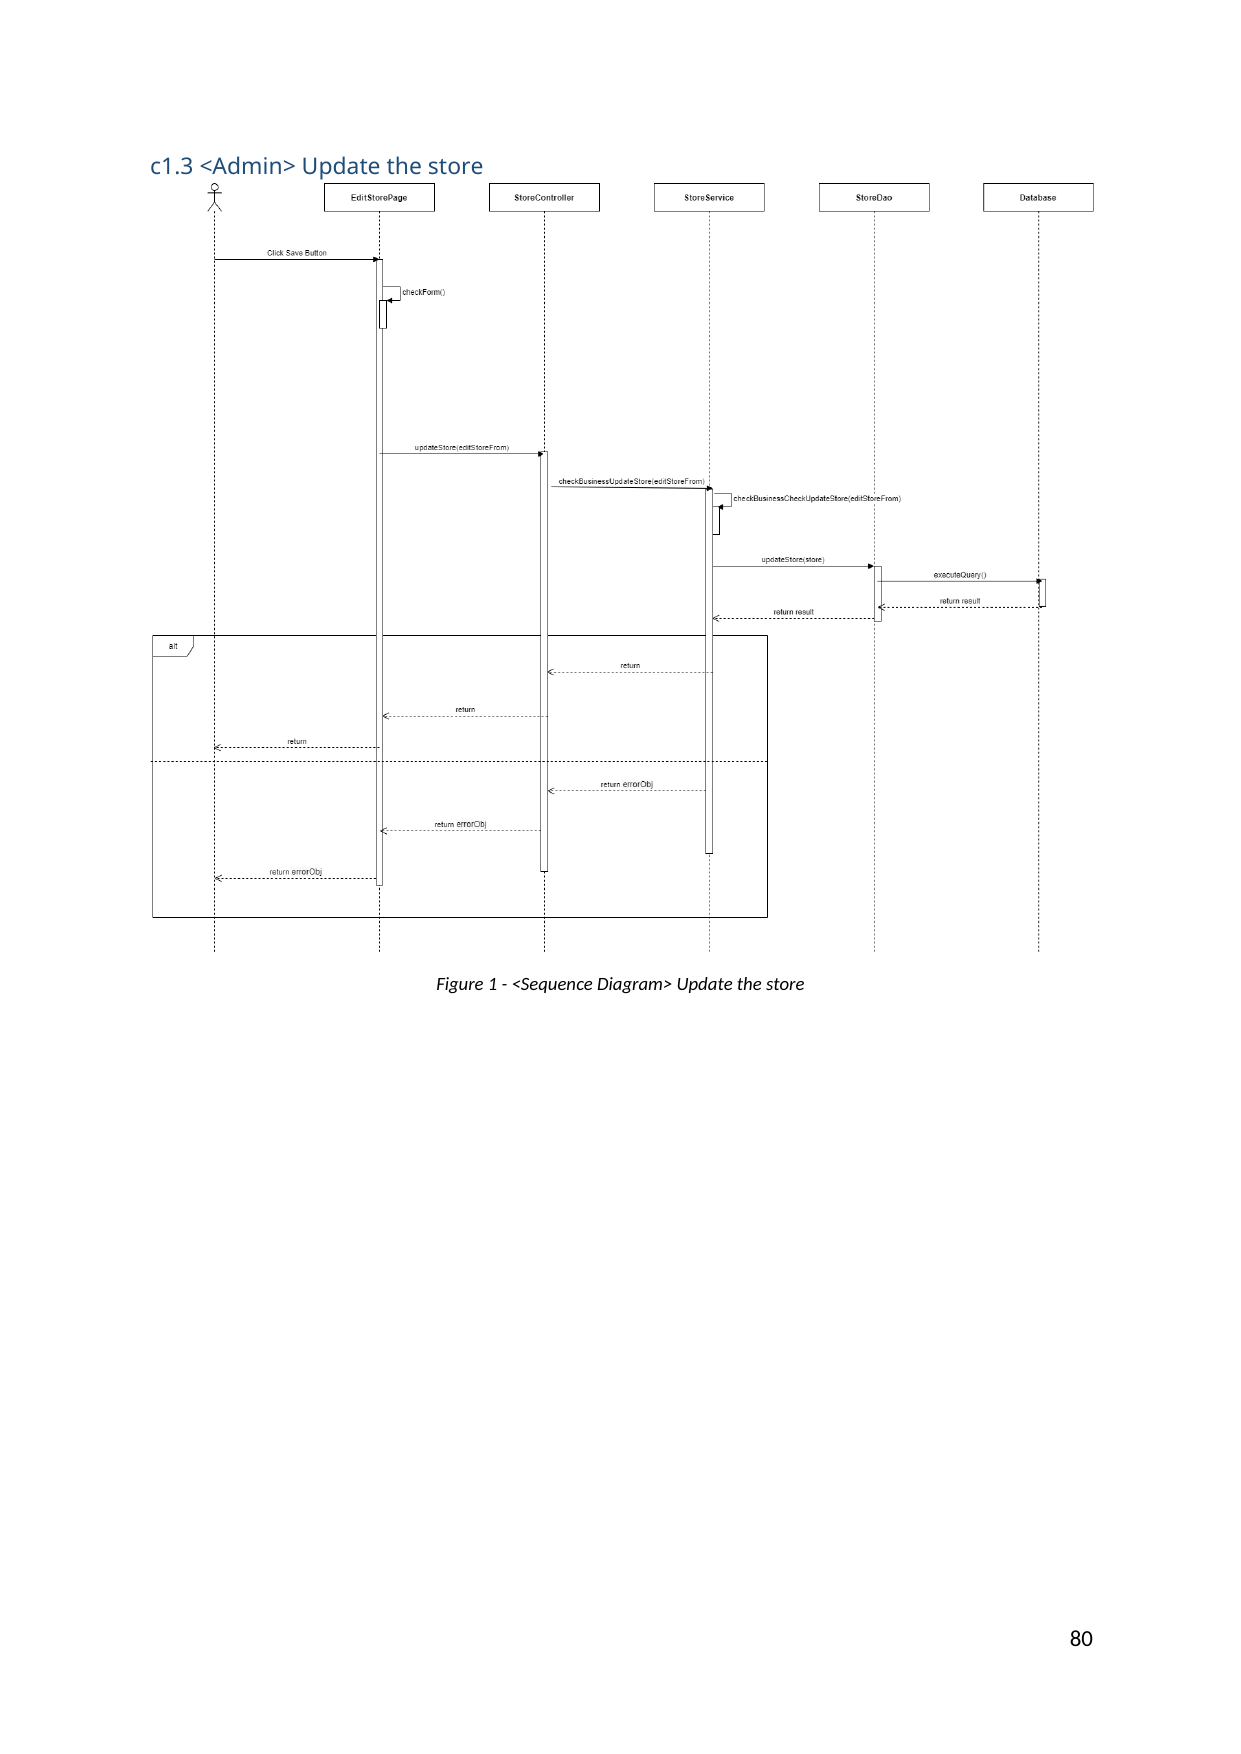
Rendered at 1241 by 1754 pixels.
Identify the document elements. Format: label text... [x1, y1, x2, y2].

subtitle c1.3 <Admin> Update the store [150, 150, 1093, 181]
text Figure 1 - <Sequence Diagram> Update the store [150, 972, 1093, 995]
picture [150, 183, 1094, 954]
